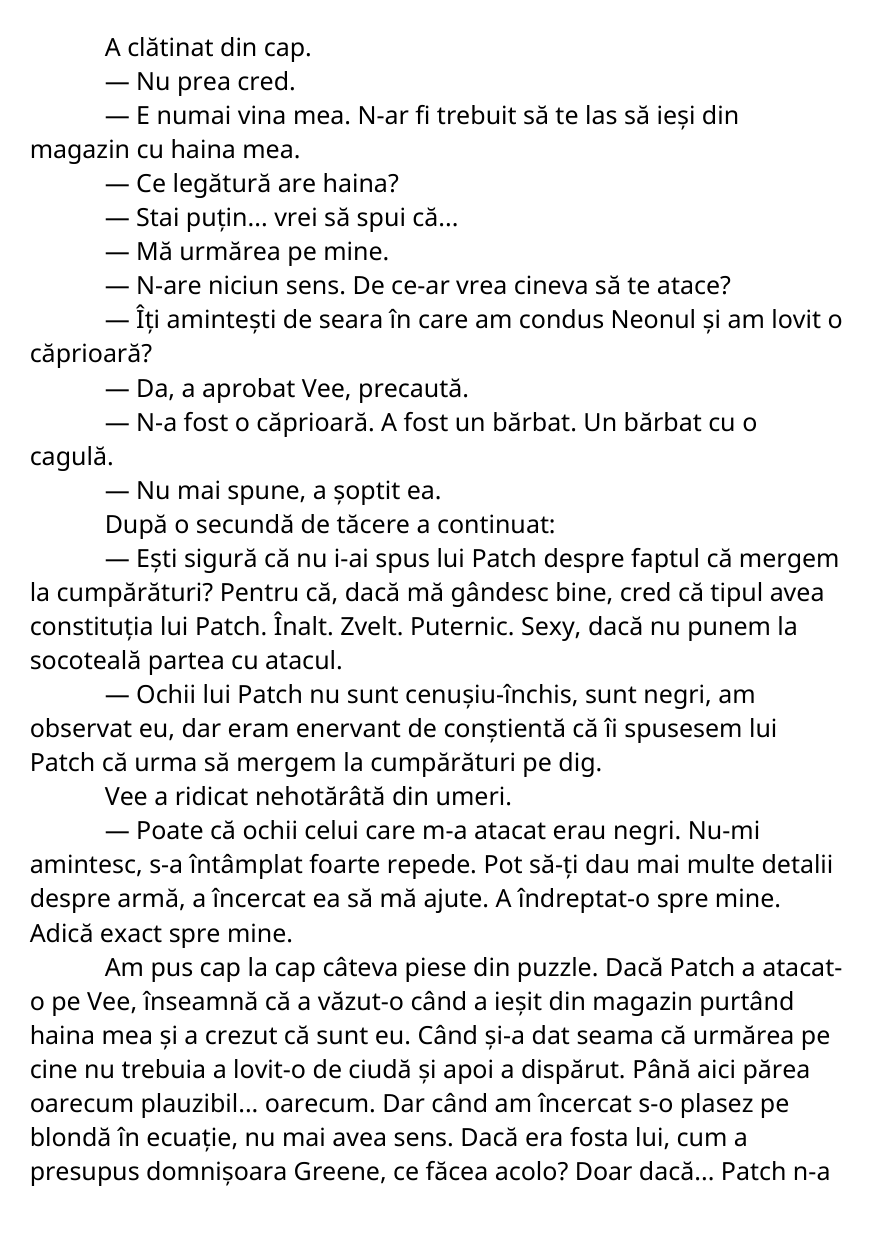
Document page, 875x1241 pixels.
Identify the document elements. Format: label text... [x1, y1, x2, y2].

text — E numai vina mea. N-ar fi trebuit să te las să ieşi din magazin cu haina mea. [29, 98, 844, 166]
text După o secundă de tăcere a continuat: [29, 506, 844, 541]
text — Stai puţin... vrei să spui că... [29, 200, 844, 234]
text — Ochii lui Patch nu sunt cenuşiu-închis, sunt negri, am observat eu, dar eram enervant de conştientă că îi spusesem lui Patch că urma să mergem la cumpărături pe dig. [29, 677, 844, 779]
text — Ce legătură are haina? [29, 166, 844, 200]
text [29, 949, 844, 1188]
text — Eşti sigură că nu i-ai spus lui Patch despre faptul că mergem la cumpărături? Pentru că, dacă mă gândesc bine, cred că tipul avea constituţia lui Patch. Înalt. Zvelt. Puternic. Sexy, dacă nu punem la socoteală partea cu atacul. [29, 541, 844, 677]
text A clătinat din cap. [29, 29, 844, 64]
text — N-are niciun sens. De ce-ar vrea cineva să te atace? [29, 268, 844, 302]
text — N-a fost o căprioară. A fost un bărbat. Un bărbat cu o cagulă. [29, 404, 844, 472]
text — Îţi aminteşti de seara în care am condus Neonul şi am lovit o căprioară? [29, 302, 844, 370]
text — Mă urmărea pe mine. [29, 234, 844, 268]
text Vee a ridicat nehotărâtă din umeri. [29, 779, 844, 813]
text — Da, a aprobat Vee, precaută. [29, 370, 844, 404]
text — Nu prea cred. [29, 64, 844, 98]
text — Nu mai spune, a şoptit ea. [29, 472, 844, 506]
text — Poate că ochii celui care m-a atacat erau negri. Nu-mi amintesc, s-a întâmplat foarte repede. Pot să-ţi dau mai multe detalii despre armă, a încercat ea să mă ajute. A îndreptat-o spre mine. Adică exact spre mine. [29, 813, 844, 949]
